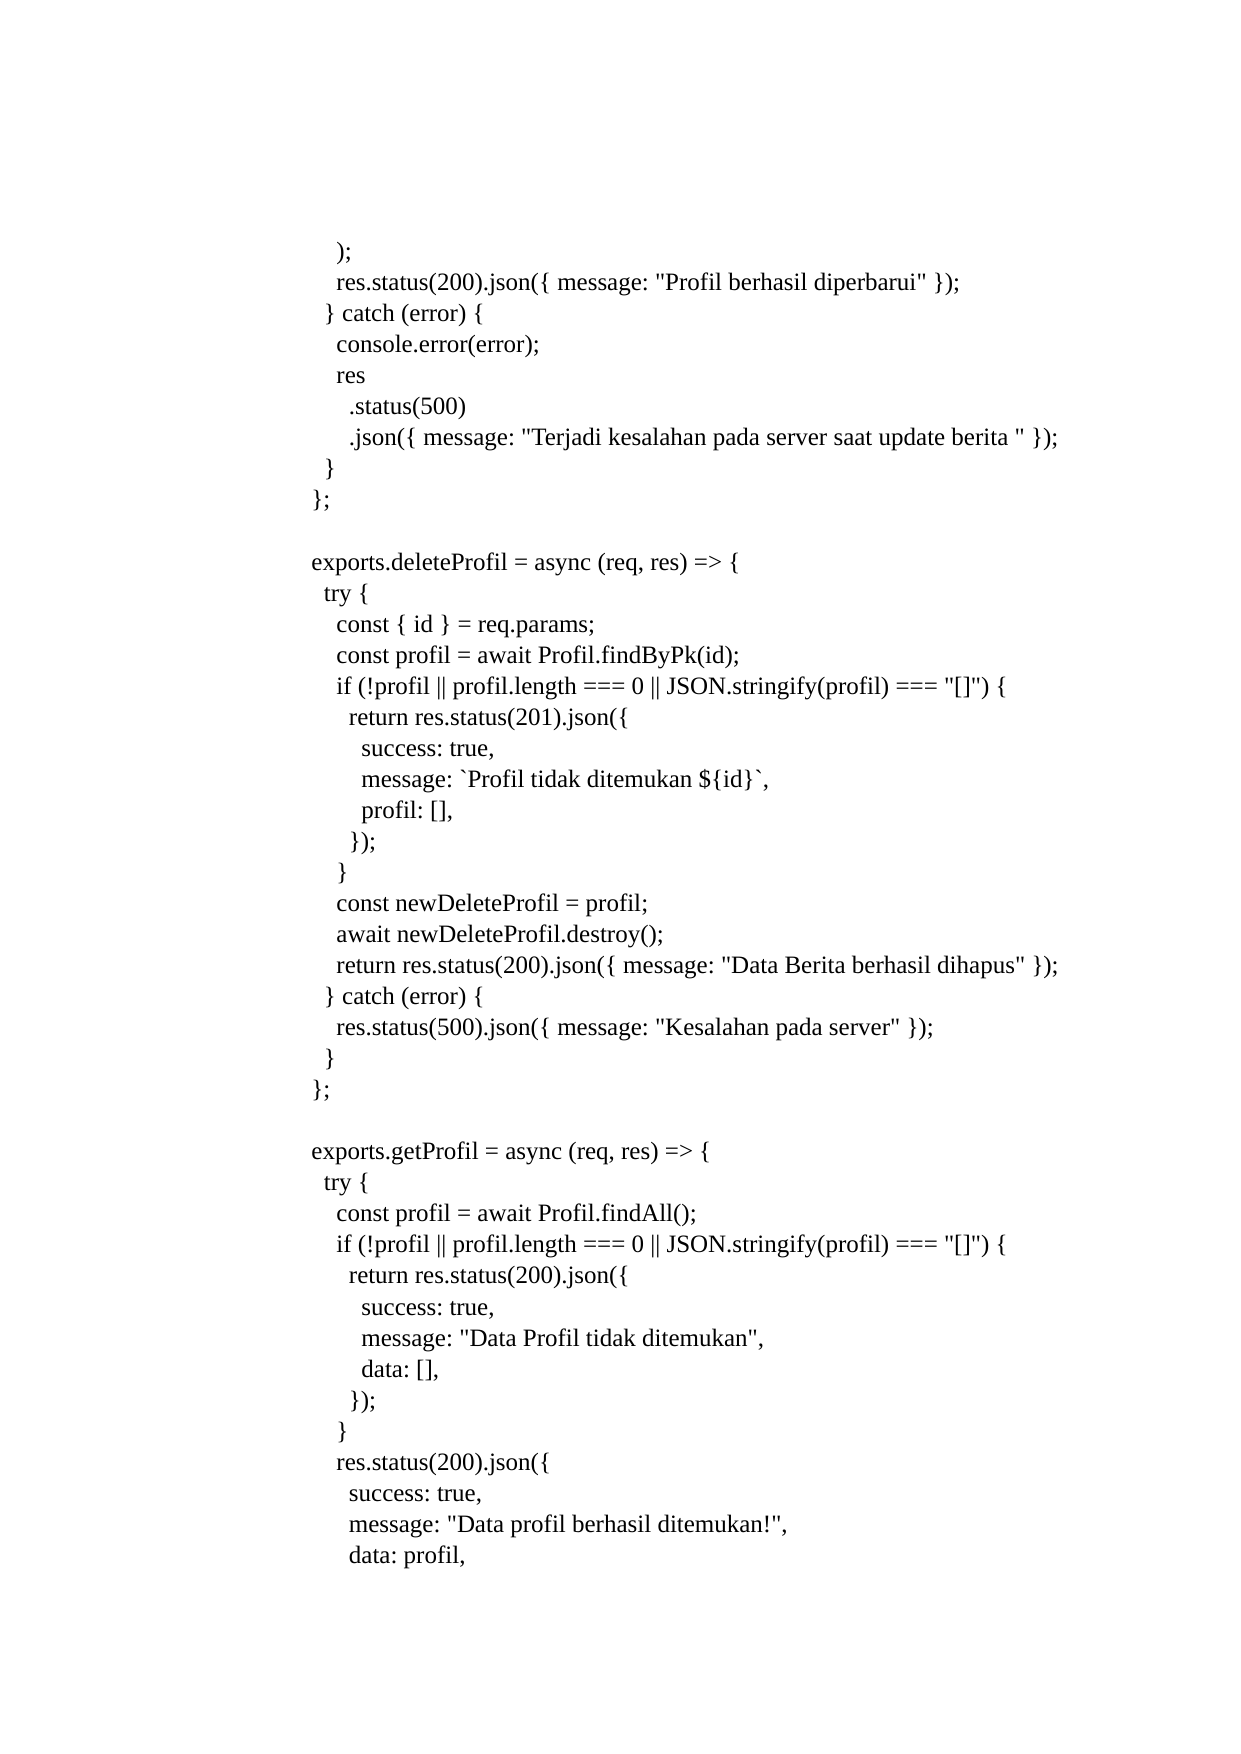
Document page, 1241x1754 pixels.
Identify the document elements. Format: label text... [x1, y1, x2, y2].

list exports.getProfil = async (req, res) => { [311, 1136, 1063, 1165]
list success: true, [311, 733, 1063, 762]
list const { id } = req.params; [311, 609, 1063, 637]
list } [311, 857, 1063, 886]
list try { [311, 1167, 1063, 1196]
list }; [311, 484, 1063, 513]
list }); [311, 1385, 1063, 1413]
list data: [], [311, 1354, 1063, 1382]
list ); [311, 236, 1063, 265]
list if (!profil || profil.length === 0 || JSON.stringify(profil) === "[]") { [311, 1229, 1063, 1258]
list console.error(error); [311, 329, 1063, 358]
list await newDeleteProfil.destroy(); [311, 919, 1063, 948]
list res.status(200).json({ message: "Profil berhasil diperbarui" }); [311, 267, 1063, 296]
list message: "Data profil berhasil ditemukan!", [311, 1509, 1063, 1538]
list message: "Data Profil tidak ditemukan", [311, 1323, 1063, 1351]
list .status(500) [311, 391, 1063, 420]
list res [311, 360, 1063, 389]
list success: true, [311, 1292, 1063, 1320]
list } [311, 1416, 1063, 1444]
list success: true, [311, 1478, 1063, 1507]
list res.status(500).json({ message: "Kesalahan pada server" }); [311, 1012, 1063, 1041]
list return res.status(200).json({ message: "Data Berita berhasil dihapus" }); [311, 950, 1063, 979]
list }; [311, 1074, 1063, 1103]
list data: profil, [311, 1540, 1063, 1569]
list .json({ message: "Terjadi kesalahan pada server saat update berita " }); [311, 422, 1063, 451]
list const profil = await Profil.findAll(); [311, 1198, 1063, 1227]
list profil: [], [311, 795, 1063, 824]
list exports.deleteProfil = async (req, res) => { [311, 547, 1063, 575]
list if (!profil || profil.length === 0 || JSON.stringify(profil) === "[]") { [311, 671, 1063, 699]
list } catch (error) { [311, 298, 1063, 327]
list try { [311, 578, 1063, 606]
list }); [311, 826, 1063, 855]
list } catch (error) { [311, 981, 1063, 1010]
list } [311, 1043, 1063, 1072]
list res.status(200).json({ [311, 1447, 1063, 1476]
list return res.status(200).json({ [311, 1261, 1063, 1289]
list return res.status(201).json({ [311, 702, 1063, 731]
list } [311, 453, 1063, 482]
list message: `Profil tidak ditemukan ${id}`, [311, 764, 1063, 793]
list const newDeleteProfil = profil; [311, 888, 1063, 917]
list const profil = await Profil.findByPk(id); [311, 640, 1063, 668]
